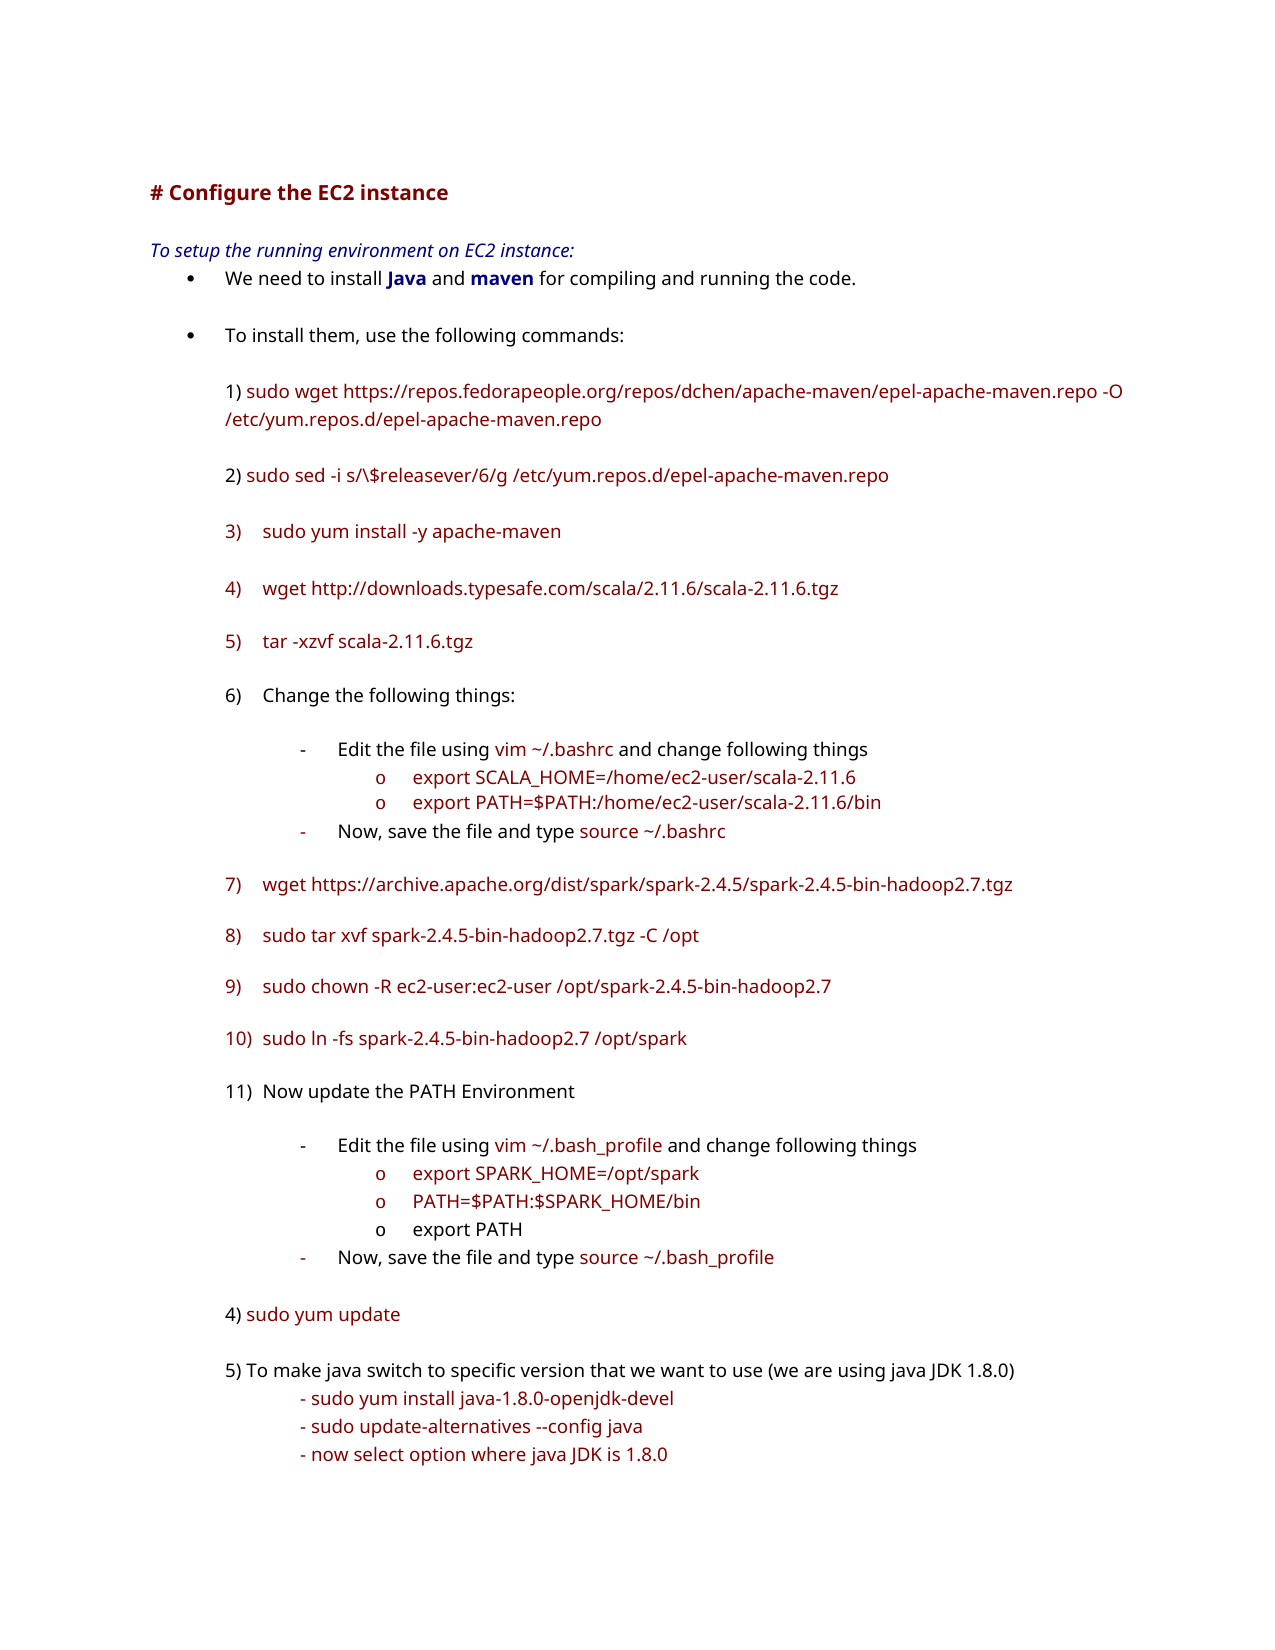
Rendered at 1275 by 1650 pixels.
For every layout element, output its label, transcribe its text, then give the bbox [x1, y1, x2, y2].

text 2) sudo sed -i s/\$releasever/6/g /etc/yum.repos.d/epel-apache-maven.repo [225, 460, 1125, 488]
list wget https://archive.apache.org/dist/spark/spark-2.4.5/spark-2.4.5-bin-hadoop2.7.tgz [225, 872, 1125, 897]
list We need to install Java and maven for compiling and running the code. [187, 263, 1125, 291]
list sudo ln -fs spark-2.4.5-bin-hadoop2.7 /opt/spark [225, 1025, 1125, 1050]
list Edit the file using vim ~/.bash_profile and change following things [300, 1129, 1125, 1158]
list Edit the file using vim ~/.bashrc and change following things [300, 733, 1125, 762]
text 5) To make java switch to specific version that we want to use (we are using java JDK 1.8.0) [150, 1354, 1125, 1383]
list PATH=$PATH:$SPARK_HOME/bin [375, 1186, 1125, 1214]
text - sudo update-alternatives --config java [225, 1411, 1125, 1439]
list Now, save the file and type source ~/.bash_profile [300, 1242, 1125, 1270]
text 4) sudo yum update [150, 1298, 1125, 1326]
text 1) sudo wget https://repos.fedorapeople.org/repos/dchen/apache-maven/epel-apache-maven.repo -O /etc/yum.repos.d/epel-apache-maven.repo [225, 376, 1125, 432]
list sudo tar xvf spark-2.4.5-bin-hadoop2.7.tgz -C /opt [225, 923, 1125, 948]
text # Configure the EC2 instance [150, 178, 1125, 207]
list wget http://downloads.typesafe.com/scala/2.11.6/scala-2.11.6.tgz [225, 572, 1125, 601]
list Now update the PATH Environment [225, 1076, 1125, 1104]
text - sudo yum install java-1.8.0-openjdk-devel [225, 1383, 1125, 1411]
list sudo yum install -y apache-maven [225, 516, 1125, 544]
list export PATH [375, 1214, 1125, 1242]
list To install them, use the following commands: [187, 319, 1125, 347]
list export PATH=$PATH:/home/ec2-user/scala-2.11.6/bin [375, 790, 1125, 815]
text - now select option where java JDK is 1.8.0 [225, 1439, 1125, 1467]
list tar -xzvf scala-2.11.6.tgz [225, 629, 1125, 654]
list Now, save the file and type source ~/.bashrc [300, 815, 1125, 843]
list sudo chown -R ec2-user:ec2-user /opt/spark-2.4.5-bin-hadoop2.7 [225, 974, 1125, 999]
list export SPARK_HOME=/opt/spark [375, 1158, 1125, 1186]
list export SCALA_HOME=/home/ec2-user/scala-2.11.6 [375, 762, 1125, 790]
text To setup the running environment on EC2 instance: [150, 235, 1125, 263]
list Change the following things: [225, 680, 1125, 708]
